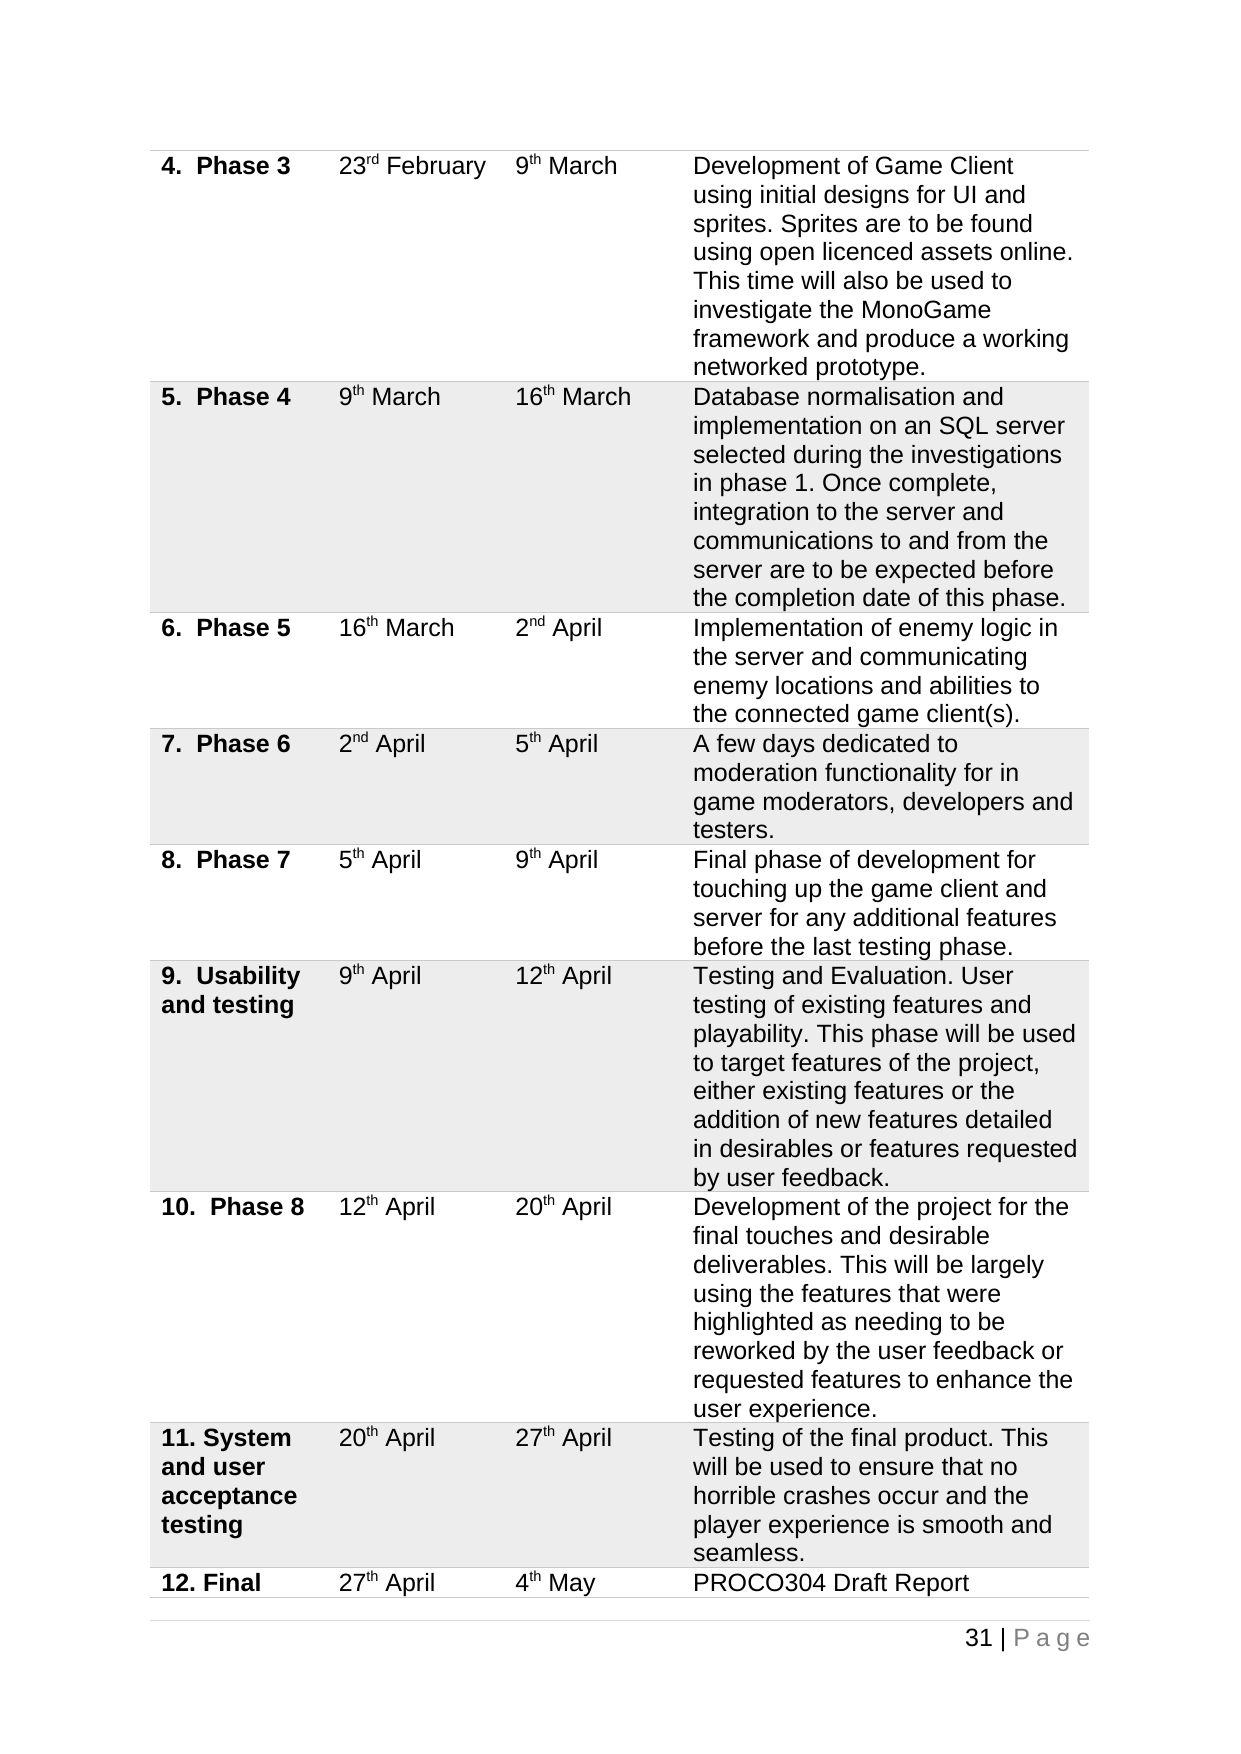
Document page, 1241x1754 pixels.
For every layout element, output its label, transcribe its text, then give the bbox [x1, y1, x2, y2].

table_cell Implementation of enemy logic in the server and communicating enemy locations and abilities to the connected game client(s). [682, 613, 1089, 728]
table_cell Development of Game Client using initial designs for UI and sprites. Sprites are to be found using open licenced assets online. This time will also be used to investigate the MonoGame framework and produce a working networked prototype. [682, 151, 1089, 381]
table_cell 27th April [504, 1423, 682, 1567]
table_cell Testing and Evaluation. User testing of existing features and playability. This phase will be used to target features of the project, either existing features or the addition of new features detailed in desirables or features requested by user feedback. [682, 961, 1089, 1191]
table_cell Phase 7 [150, 845, 327, 960]
table_cell 16th March [504, 382, 682, 612]
table_cell Phase 3 [150, 151, 327, 381]
table_cell Database normalisation and implementation on an SQL server selected during the investigations in phase 1. Once complete, integration to the server and communications to and from the server are to be expected before the completion date of this phase. [682, 382, 1089, 612]
table_cell 2nd April [504, 613, 682, 728]
table_cell System and user acceptance testing [150, 1423, 327, 1567]
table_cell 27th April [327, 1568, 504, 1597]
table_cell Final Report [150, 1568, 327, 1597]
table_cell Testing of the final product. This will be used to ensure that no horrible crashes occur and the player experience is smooth and seamless. [682, 1423, 1089, 1567]
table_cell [682, 1568, 1089, 1597]
table_cell 12th April [504, 961, 682, 1191]
table_cell A few days dedicated to moderation functionality for in game moderators, developers and testers. [682, 729, 1089, 844]
table_cell 9th April [504, 845, 682, 960]
table_cell 12th April [327, 1192, 504, 1422]
table_cell Phase 5 [150, 613, 327, 728]
table_cell Phase 8 [150, 1192, 327, 1422]
table_cell 9th April [327, 961, 504, 1191]
table_cell 5th April [504, 729, 682, 844]
table_cell Phase 4 [150, 382, 327, 612]
table_cell Phase 6 [150, 729, 327, 844]
table_cell 5th April [327, 845, 504, 960]
table_cell Final phase of development for touching up the game client and server for any additional features before the last testing phase. [682, 845, 1089, 960]
table_cell Development of the project for the final touches and desirable deliverables. This will be largely using the features that were highlighted as needing to be reworked by the user feedback or requested features to enhance the user experience. [682, 1192, 1089, 1422]
table_cell 20th April [504, 1192, 682, 1422]
table_cell 2nd April [327, 729, 504, 844]
table_cell 9th March [504, 151, 682, 381]
table_cell 23rd February [327, 151, 504, 381]
table_cell 16th March [327, 613, 504, 728]
table_cell 9th March [327, 382, 504, 612]
table_cell 4th May [504, 1568, 682, 1597]
table_cell 20th April [327, 1423, 504, 1567]
table_cell Usability and testing [150, 961, 327, 1191]
